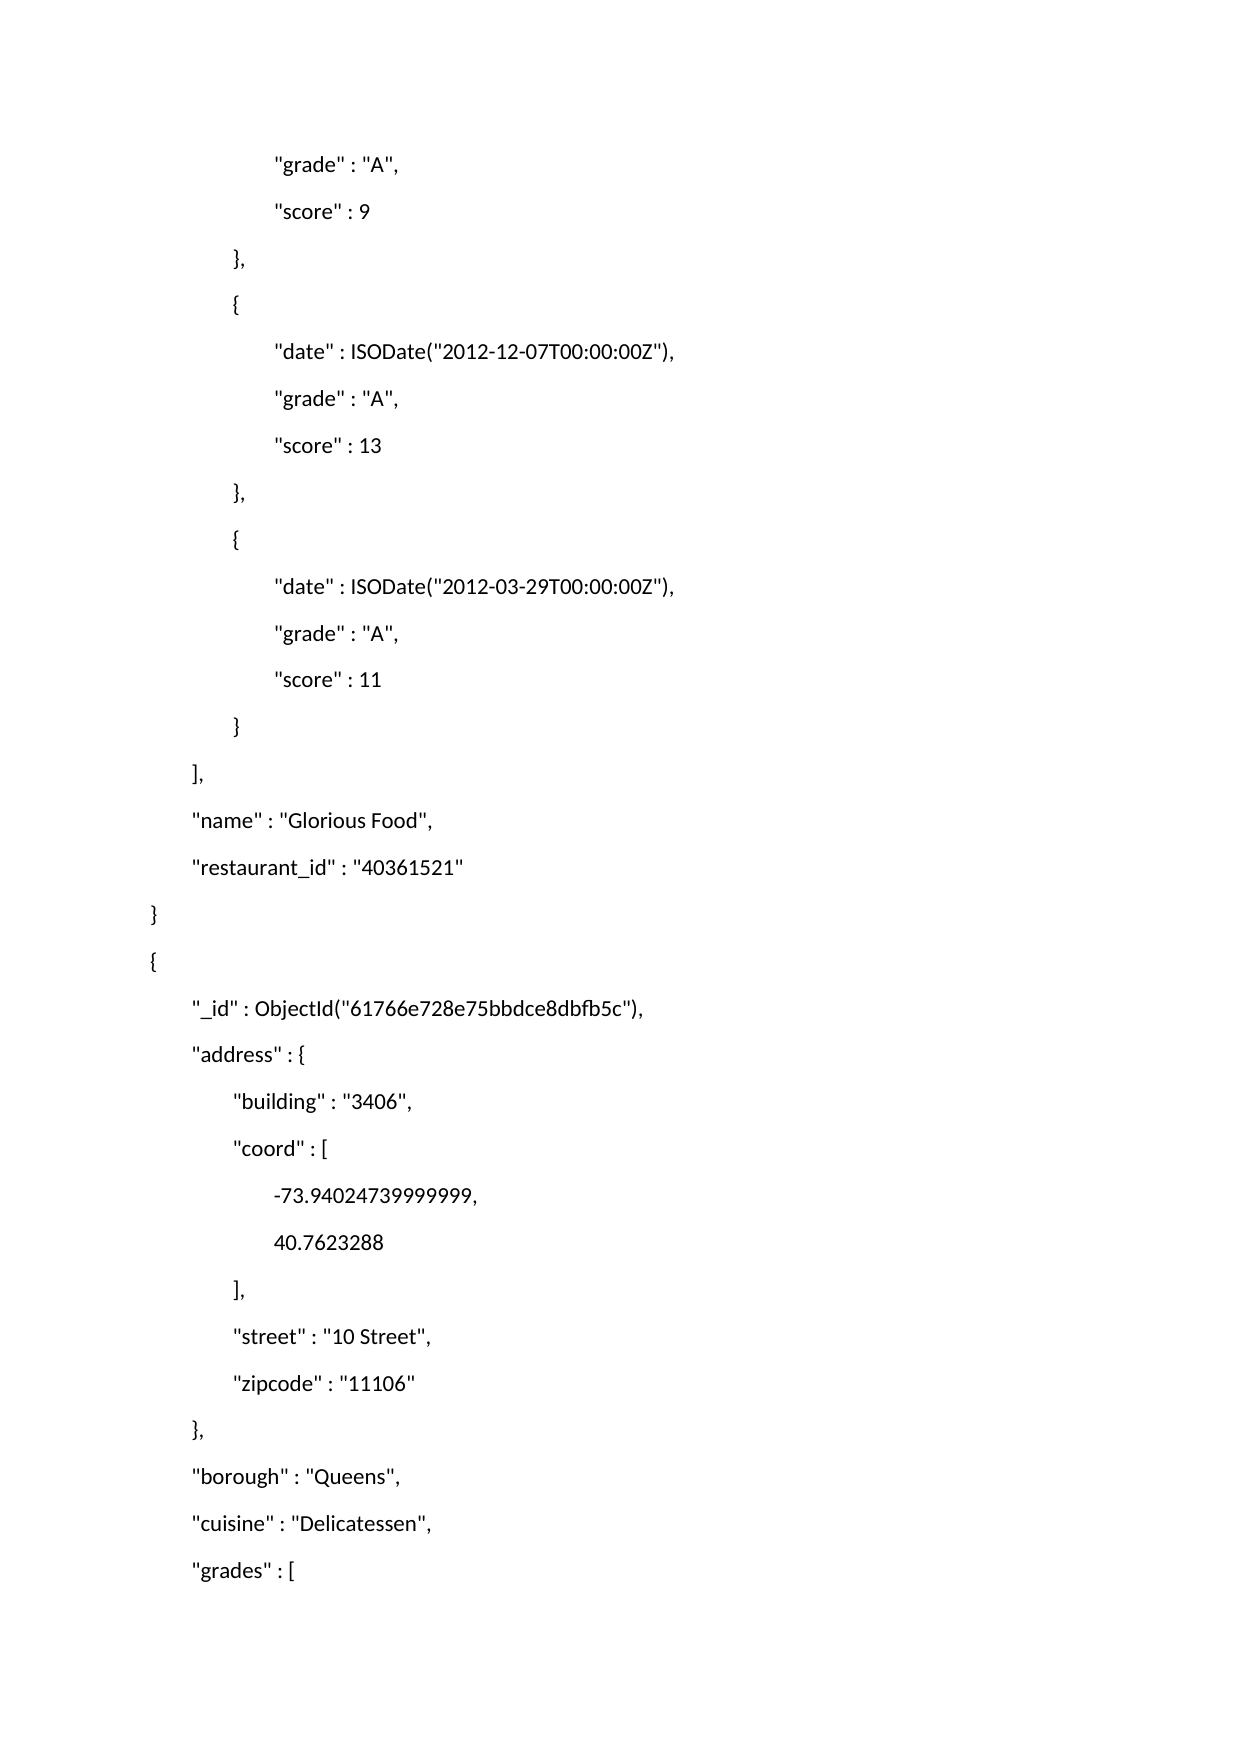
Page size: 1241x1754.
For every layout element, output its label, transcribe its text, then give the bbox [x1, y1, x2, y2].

text "zipcode" : "11106" [150, 1369, 1090, 1397]
text { [150, 291, 1090, 319]
text }, [150, 1416, 1090, 1444]
text "coord" : [ [150, 1134, 1090, 1162]
text "grade" : "A", [150, 619, 1090, 647]
text "date" : ISODate("2012-03-29T00:00:00Z"), [150, 572, 1090, 600]
text "address" : { [150, 1041, 1090, 1069]
text 40.7623288 [150, 1228, 1090, 1256]
text "street" : "10 Street", [150, 1322, 1090, 1350]
text ], [150, 759, 1090, 787]
text }, [150, 244, 1090, 272]
text "grade" : "A", [150, 150, 1090, 178]
text "restaurant_id" : "40361521" [150, 853, 1090, 881]
text "date" : ISODate("2012-12-07T00:00:00Z"), [150, 337, 1090, 366]
text ], [150, 1275, 1090, 1303]
text "score" : 9 [150, 197, 1090, 225]
text "building" : "3406", [150, 1087, 1090, 1116]
text "borough" : "Queens", [150, 1462, 1090, 1491]
text "name" : "Glorious Food", [150, 806, 1090, 834]
text { [150, 525, 1090, 553]
text "_id" : ObjectId("61766e728e75bbdce8dbfb5c"), [150, 994, 1090, 1022]
text { [150, 947, 1090, 975]
text "grades" : [ [150, 1556, 1090, 1584]
text } [150, 712, 1090, 741]
text "score" : 13 [150, 431, 1090, 459]
text }, [150, 478, 1090, 506]
text "score" : 11 [150, 666, 1090, 694]
text "cuisine" : "Delicatessen", [150, 1509, 1090, 1537]
text "grade" : "A", [150, 384, 1090, 412]
text -73.94024739999999, [150, 1181, 1090, 1209]
text } [150, 900, 1090, 928]
